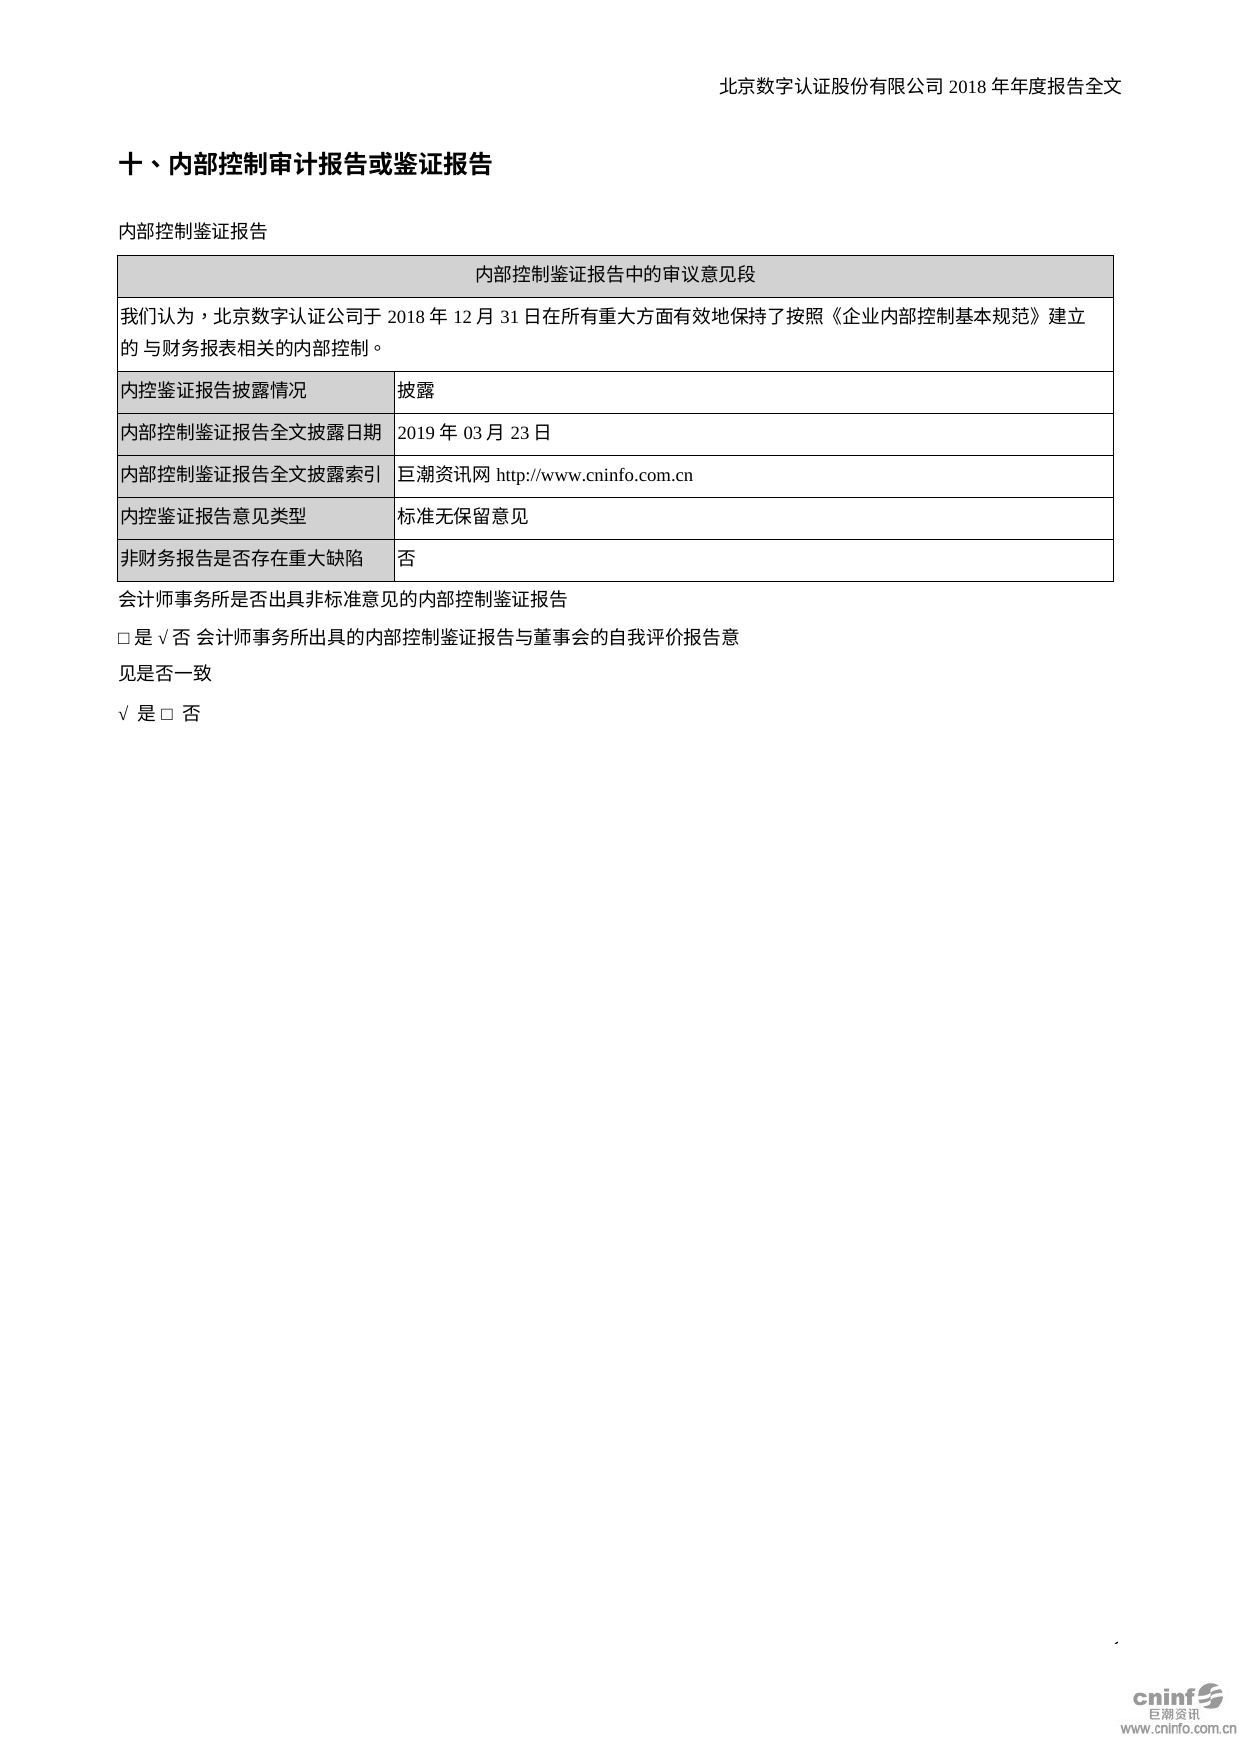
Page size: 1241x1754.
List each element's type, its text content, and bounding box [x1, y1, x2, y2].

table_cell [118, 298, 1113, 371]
text □ 是 √ 否 会计师事务所出具的内部控制鉴证报告与董事会的自我评价报告意见是否一致 [118, 624, 757, 686]
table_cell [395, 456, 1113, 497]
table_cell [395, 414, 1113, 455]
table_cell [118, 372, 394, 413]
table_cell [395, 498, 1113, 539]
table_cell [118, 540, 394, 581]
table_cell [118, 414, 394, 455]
text 会计师事务所是否出具非标准意见的内部控制鉴证报告 [118, 587, 1138, 612]
text 内部控制鉴证报告 [118, 218, 1138, 244]
subtitle 十、内部控制审计报告或鉴证报告 [118, 147, 1138, 181]
text √ 是 □ 否 [118, 701, 1138, 726]
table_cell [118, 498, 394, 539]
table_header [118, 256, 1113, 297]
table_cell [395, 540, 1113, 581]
picture [1115, 1680, 1240, 1737]
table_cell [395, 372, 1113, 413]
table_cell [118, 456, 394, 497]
